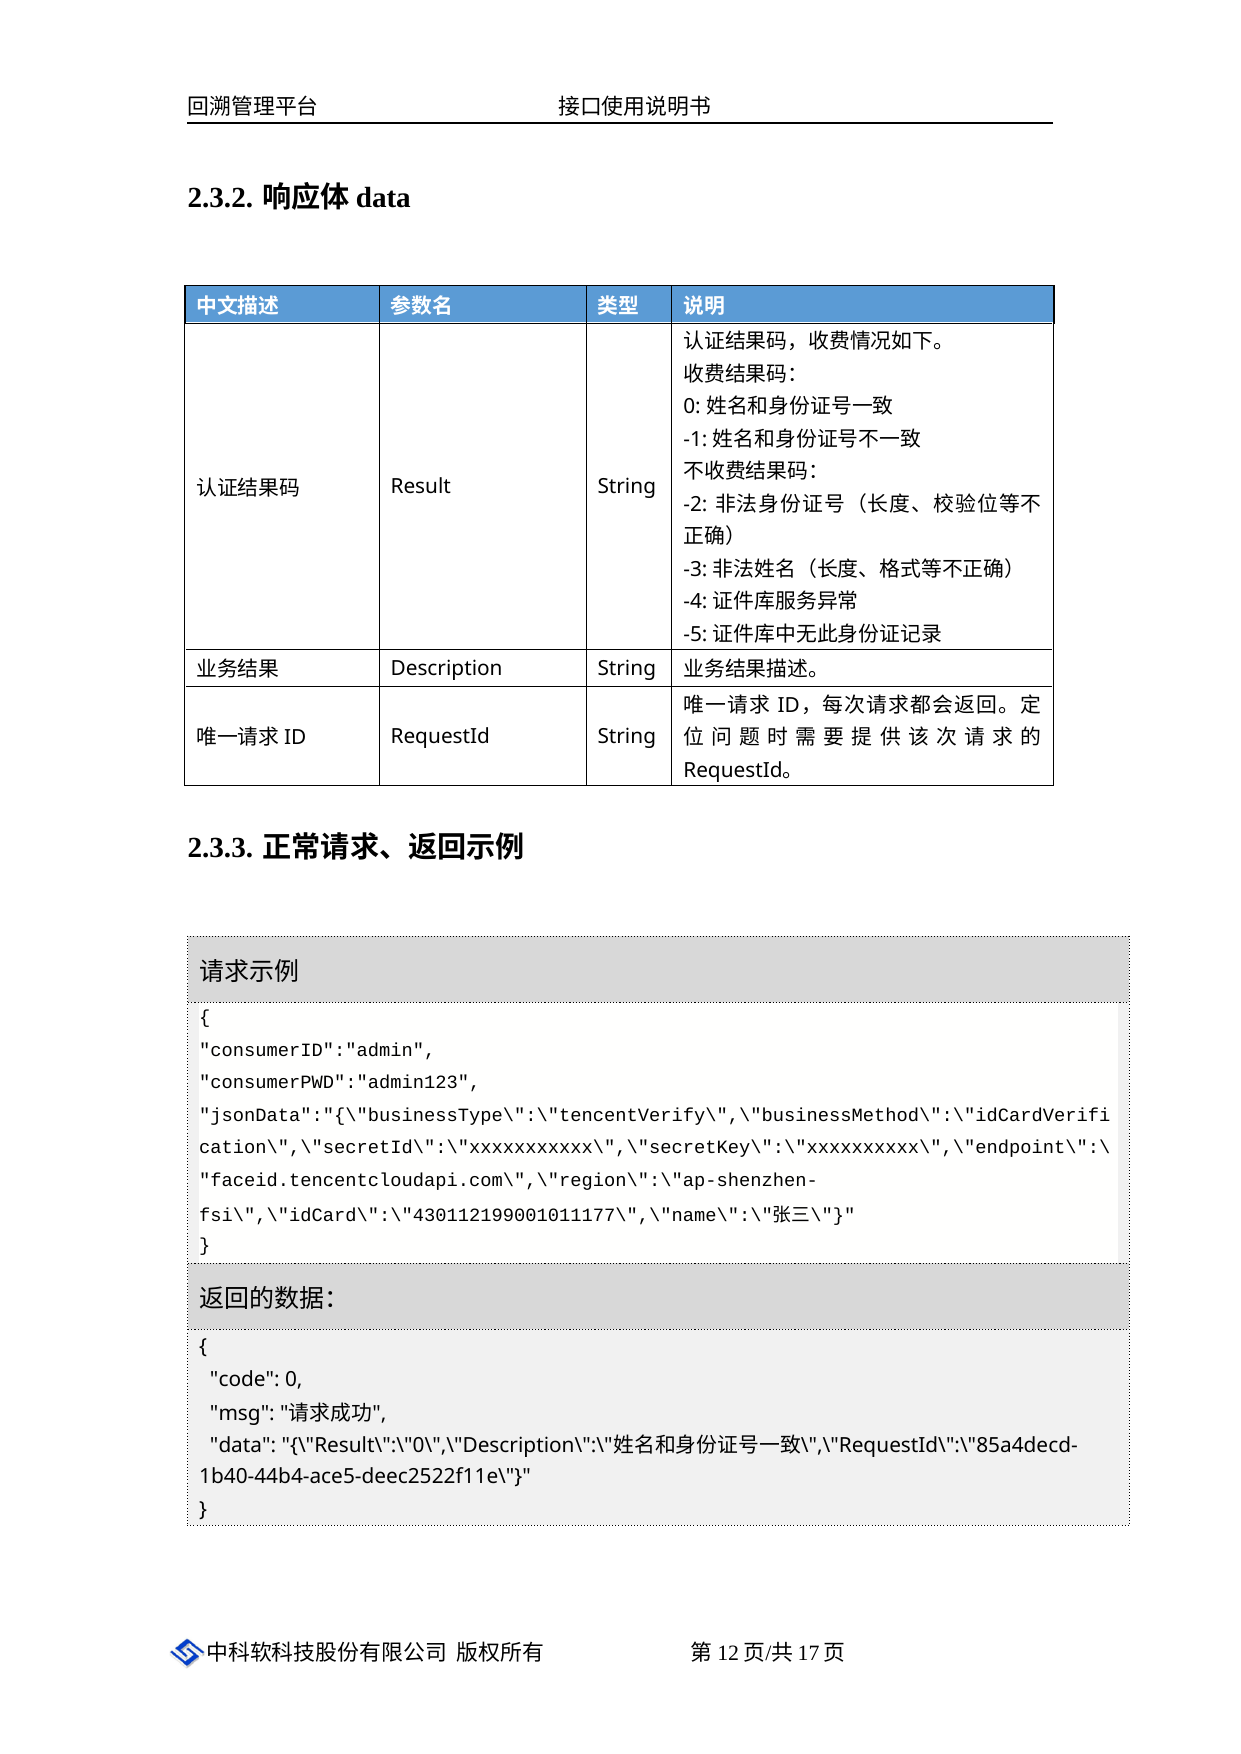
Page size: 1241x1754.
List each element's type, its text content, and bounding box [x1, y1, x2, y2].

table_cell { "code": 0, "msg": "请求成功", "data": "{\"Result\":\"0\",\"Description\":\"姓名和身份证号一致\",\"RequestId\":\"85a4decd-1b40-44b4-ace5-deec2522f11e\"}" } [188, 1329, 1129, 1525]
subtitle 响应体data [187, 162, 1053, 227]
table_cell 认证结果码，收费情况如下。 收费结果码： 0: 姓名和身份证号一致 -1: 姓名和身份证号不一致 不收费结果码： -2: 非法身份证号（长度、校验位等不正确） -3: 非法姓名（长度、格式等不正确） -4: 证件库服务异常 -5: 证件库中无此身份证记录 [672, 323, 1053, 648]
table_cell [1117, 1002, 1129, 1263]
table_header 类型 [587, 286, 671, 322]
table_cell 业务结果 [185, 649, 379, 686]
table_cell 唯一请求 ID，每次请求都会返回。定位问题时需要提供该次请求的 RequestId。 [672, 686, 1053, 784]
table_header 中文描述 [186, 286, 379, 322]
table_cell String [587, 324, 671, 648]
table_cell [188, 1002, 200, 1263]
table_header 说明 [672, 286, 1053, 322]
table_cell String [587, 687, 671, 784]
table_header 请求示例 [188, 936, 1129, 1002]
subtitle 正常请求、返回示例 [187, 813, 1053, 878]
table_cell RequestId [380, 687, 586, 784]
table_cell Result [380, 324, 586, 648]
table_cell 唯一请求 ID [185, 686, 379, 784]
table_cell Description [380, 650, 586, 686]
picture [167, 1635, 207, 1671]
table_header 参数名 [380, 286, 586, 322]
table_cell 认证结果码 [185, 324, 379, 648]
table_cell 返回的数据： [188, 1263, 1129, 1329]
table_cell 业务结果描述。 [672, 649, 1053, 686]
table_cell String [587, 650, 671, 686]
